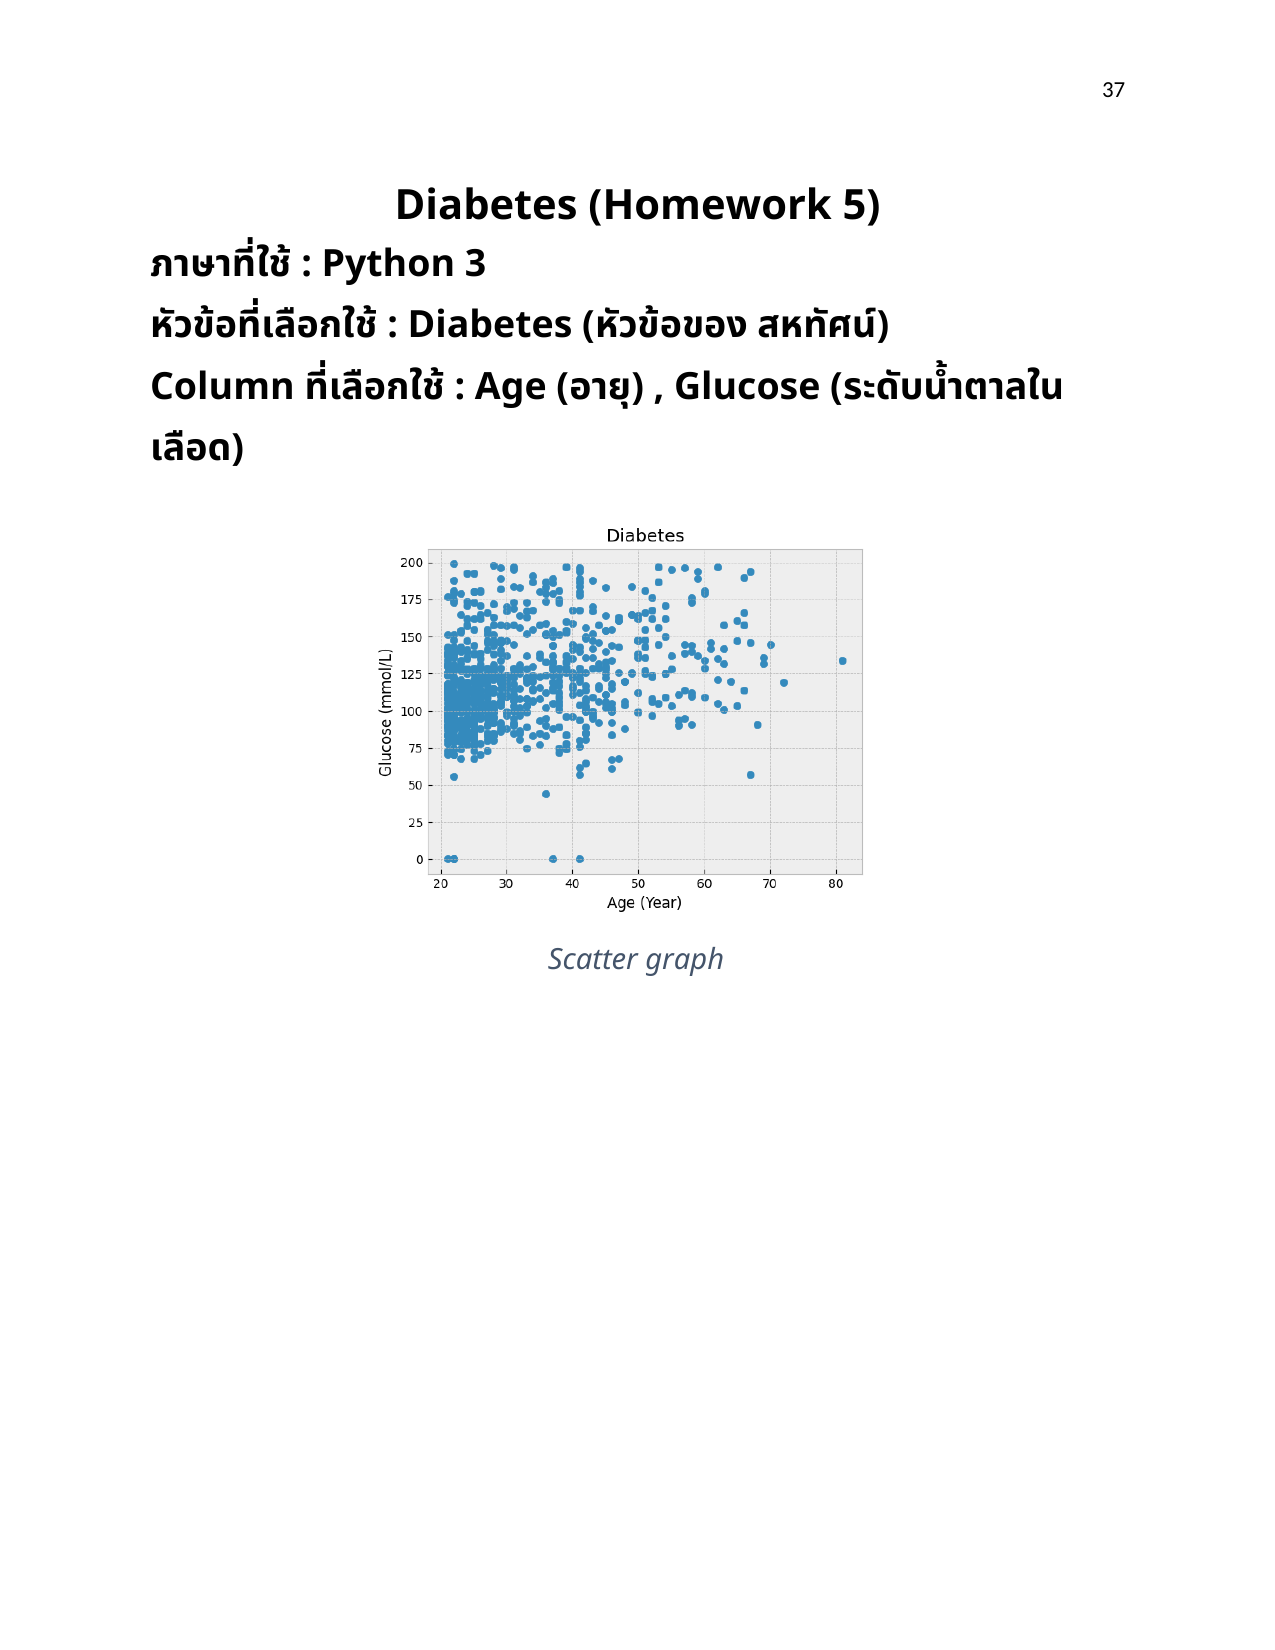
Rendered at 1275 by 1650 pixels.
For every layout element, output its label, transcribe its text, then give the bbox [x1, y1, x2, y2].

text Scatter graph [150, 938, 1125, 978]
subtitle Diabetes (Homework 5) [150, 175, 1125, 232]
text ภาษาที่ใช้ : Python 3 หัวข้อที่เลือกใช้ : Diabetes (หัวข้อของ สหทัศน์) Column ที่เลือกใช้ : Age (อายุ) , Glucose (ระดับน้ำตาลในเลือด) [150, 236, 1125, 478]
picture [357, 498, 918, 920]
